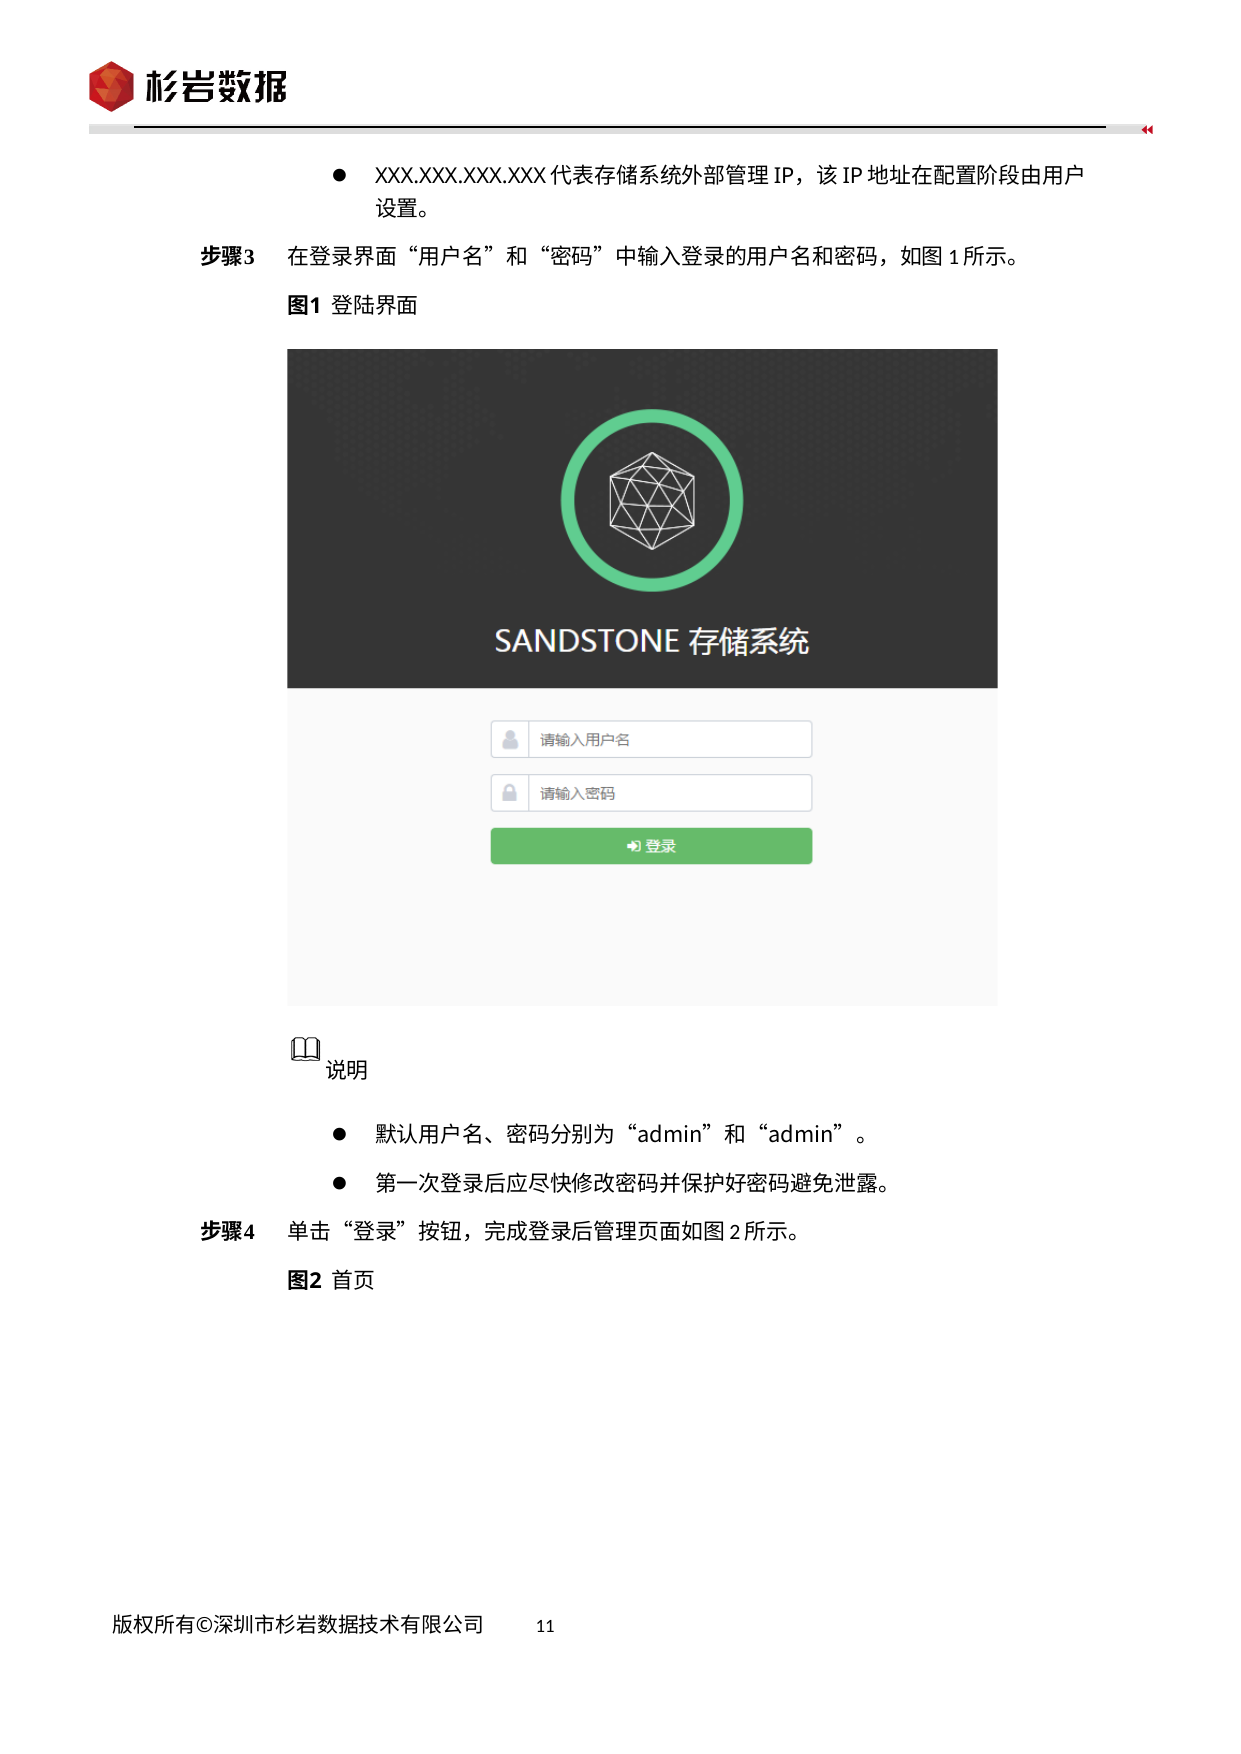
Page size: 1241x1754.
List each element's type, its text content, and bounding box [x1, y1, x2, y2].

picture [287, 1035, 325, 1063]
picture [0, 0, 1241, 134]
list 默认用户名、密码分别为“admin”和“admin”。 [331, 1116, 1106, 1149]
list XXX.XXX.XXX.XXX代表存储系统外部管理IP，该IP地址在配置阶段由用户设置。 [331, 158, 1106, 223]
text 说明 [287, 1035, 1106, 1100]
text 登陆界面 [287, 288, 1106, 320]
list 单击“登录”按钮，完成登录后管理页面如图2所示。 [200, 1214, 1106, 1246]
list 在登录界面“用户名”和“密码”中输入登录的用户名和密码，如图1所示。 [200, 239, 1106, 271]
list 第一次登录后应尽快修改密码并保护好密码避免泄露。 [331, 1165, 1106, 1198]
text 首页 [287, 1263, 1106, 1295]
picture [287, 349, 998, 1006]
